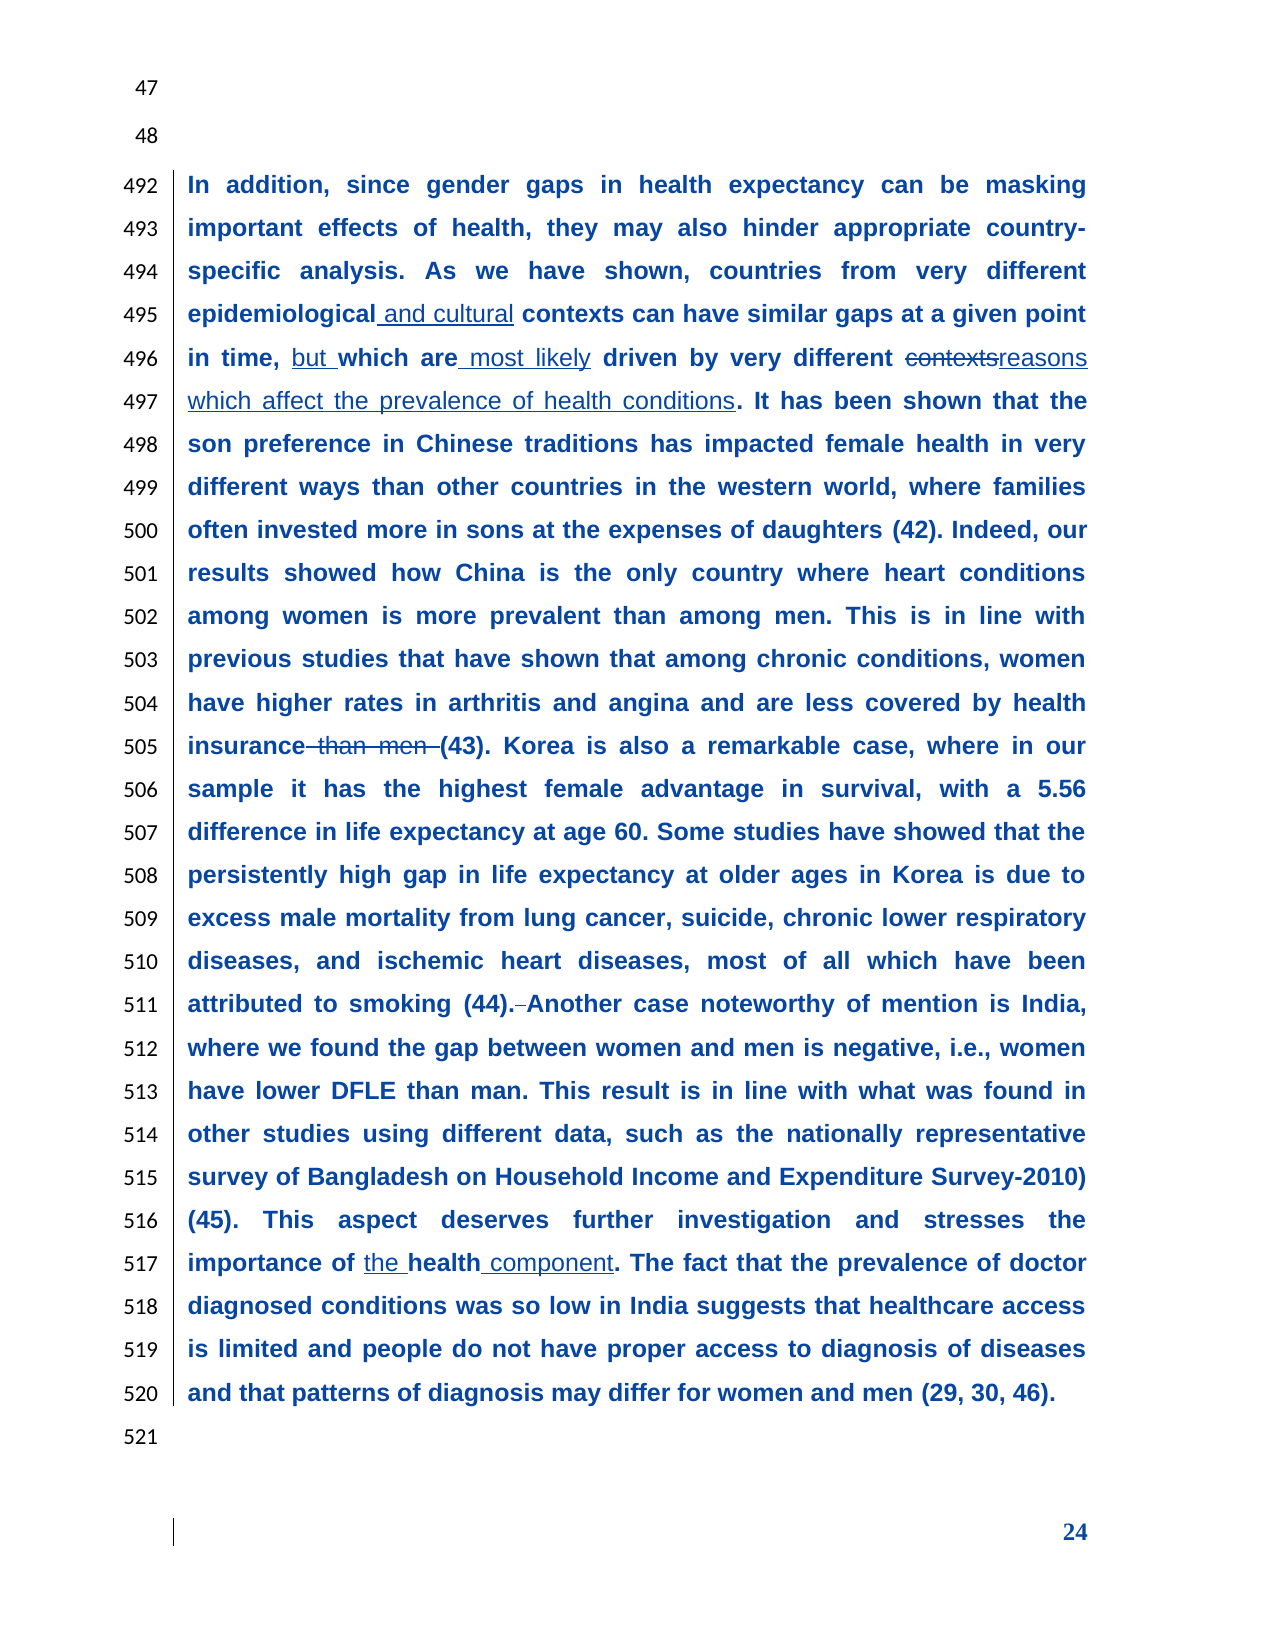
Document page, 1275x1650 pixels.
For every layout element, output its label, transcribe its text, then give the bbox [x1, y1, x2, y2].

text In addition, since gender gaps in health expectancy can be masking important effects of health, they may also hinder appropriate country-specific analysis. As we have shown, countries from very different epidemiological contexts can have similar gaps at a given point in time, which are driven by very different . It has been shown that the son preference in Chinese traditions has impacted female health in very different ways than other countries in the western world, where families often invested more in sons at the expenses of daughters (42). Indeed, our results showed how China is the only country where heart conditions among women is more prevalent than among men. This is in line with previous studies that have shown that among chronic conditions, women have higher rates in arthritis and angina and are less covered by health insurance(43). Korea is also a remarkable case, where in our sample it has the highest female advantage in survival, with a 5.56 difference in life expectancy at age 60. Some studies have showed that the persistently high gap in life expectancy at older ages in Korea is due to excess male mortality from lung cancer, suicide, chronic lower respiratory diseases, and ischemic heart diseases, most of all which have been attributed to smoking (44).Another case noteworthy of mention is India, where we found the gap between women and men is negative, i.e., women have lower DFLE than man. This result is in line with what was found in other studies using different data, such as the nationally representative survey of Bangladesh on Household Income and Expenditure Survey-2010) (45). This aspect deserves further investigation and stresses the importance of health. The fact that the prevalence of doctor diagnosed conditions was so low in India suggests that healthcare access is limited and people do not have proper access to diagnosis of diseases and that patterns of diagnosis may differ for women and men (29, 30, 46). [187, 170, 1087, 1406]
